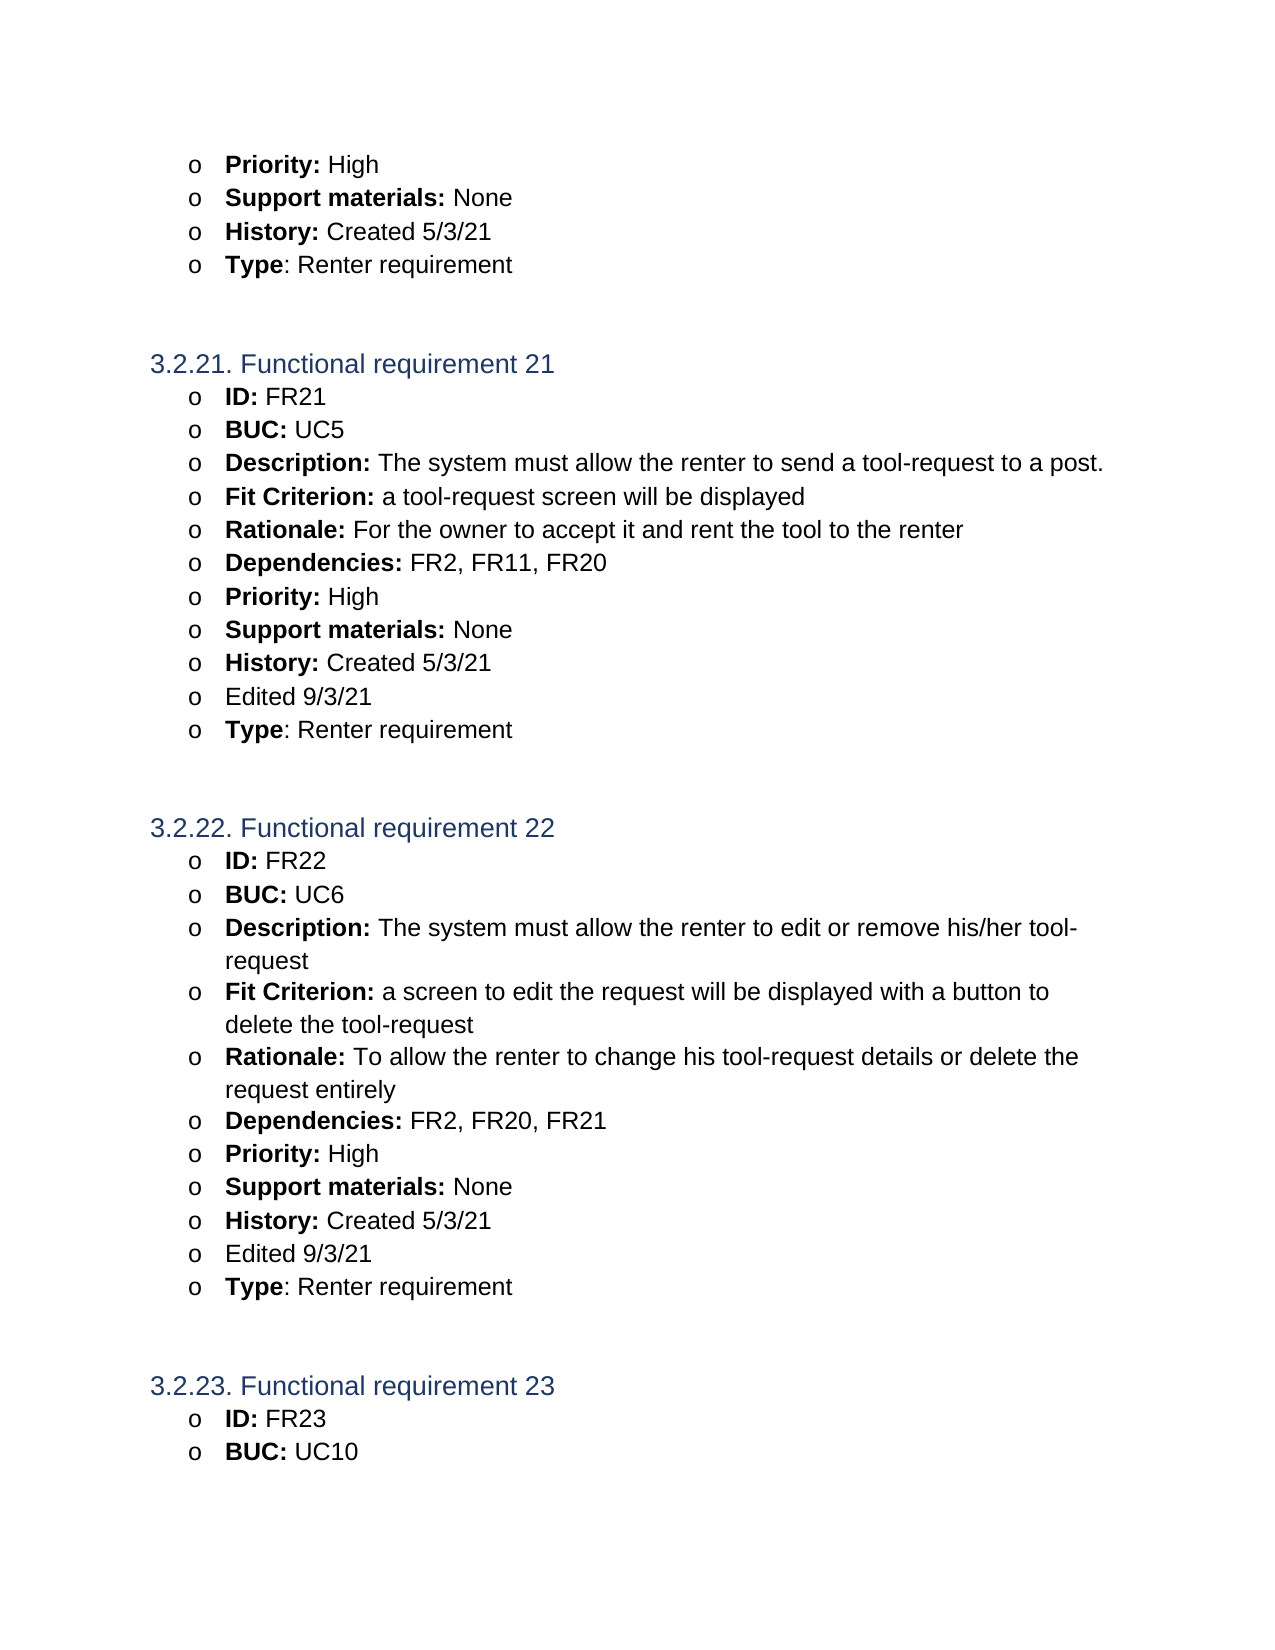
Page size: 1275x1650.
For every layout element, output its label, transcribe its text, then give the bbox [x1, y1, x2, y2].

list BUC: UC10 [187, 1437, 1125, 1468]
list Type: Renter requirement [187, 1272, 1125, 1303]
list Dependencies: FR2, FR11, FR20 [187, 548, 1125, 579]
subtitle 3.2.23. Functional requirement 23 [150, 1370, 1125, 1401]
subtitle 3.2.22. Functional requirement 22 [150, 812, 1125, 844]
list Fit Criterion: a screen to edit the request will be displayed with a button to delete the tool-request [187, 977, 1125, 1039]
list BUC: UC6 [187, 879, 1125, 911]
list Fit Criterion: a tool-request screen will be displayed [187, 481, 1125, 512]
list ID: FR22 [187, 846, 1125, 877]
list Description: The system must allow the renter to edit or remove his/her tool-request [187, 913, 1125, 975]
list Edited 9/3/21 [187, 681, 1125, 712]
list Type: Renter requirement [187, 715, 1125, 746]
list Support materials: None [187, 1172, 1125, 1203]
list Priority: High [187, 150, 1125, 181]
list Support materials: None [187, 615, 1125, 646]
list Priority: High [187, 581, 1125, 612]
list BUC: UC5 [187, 415, 1125, 446]
list History: Created 5/3/21 [187, 217, 1125, 248]
list Edited 9/3/21 [187, 1239, 1125, 1270]
list Rationale: For the owner to accept it and rent the tool to the renter [187, 515, 1125, 546]
list Dependencies: FR2, FR20, FR21 [187, 1106, 1125, 1137]
list ID: FR23 [187, 1404, 1125, 1435]
subtitle 3.2.21. Functional requirement 21 [150, 348, 1125, 379]
list Description: The system must allow the renter to send a tool-request to a post. [187, 448, 1125, 479]
list Priority: High [187, 1139, 1125, 1170]
list Type: Renter requirement [187, 250, 1125, 281]
list History: Created 5/3/21 [187, 1206, 1125, 1237]
list Support materials: None [187, 183, 1125, 214]
list ID: FR21 [187, 381, 1125, 412]
list History: Created 5/3/21 [187, 648, 1125, 679]
list Rationale: To allow the renter to change his tool-request details or delete the request entirely [187, 1041, 1125, 1103]
